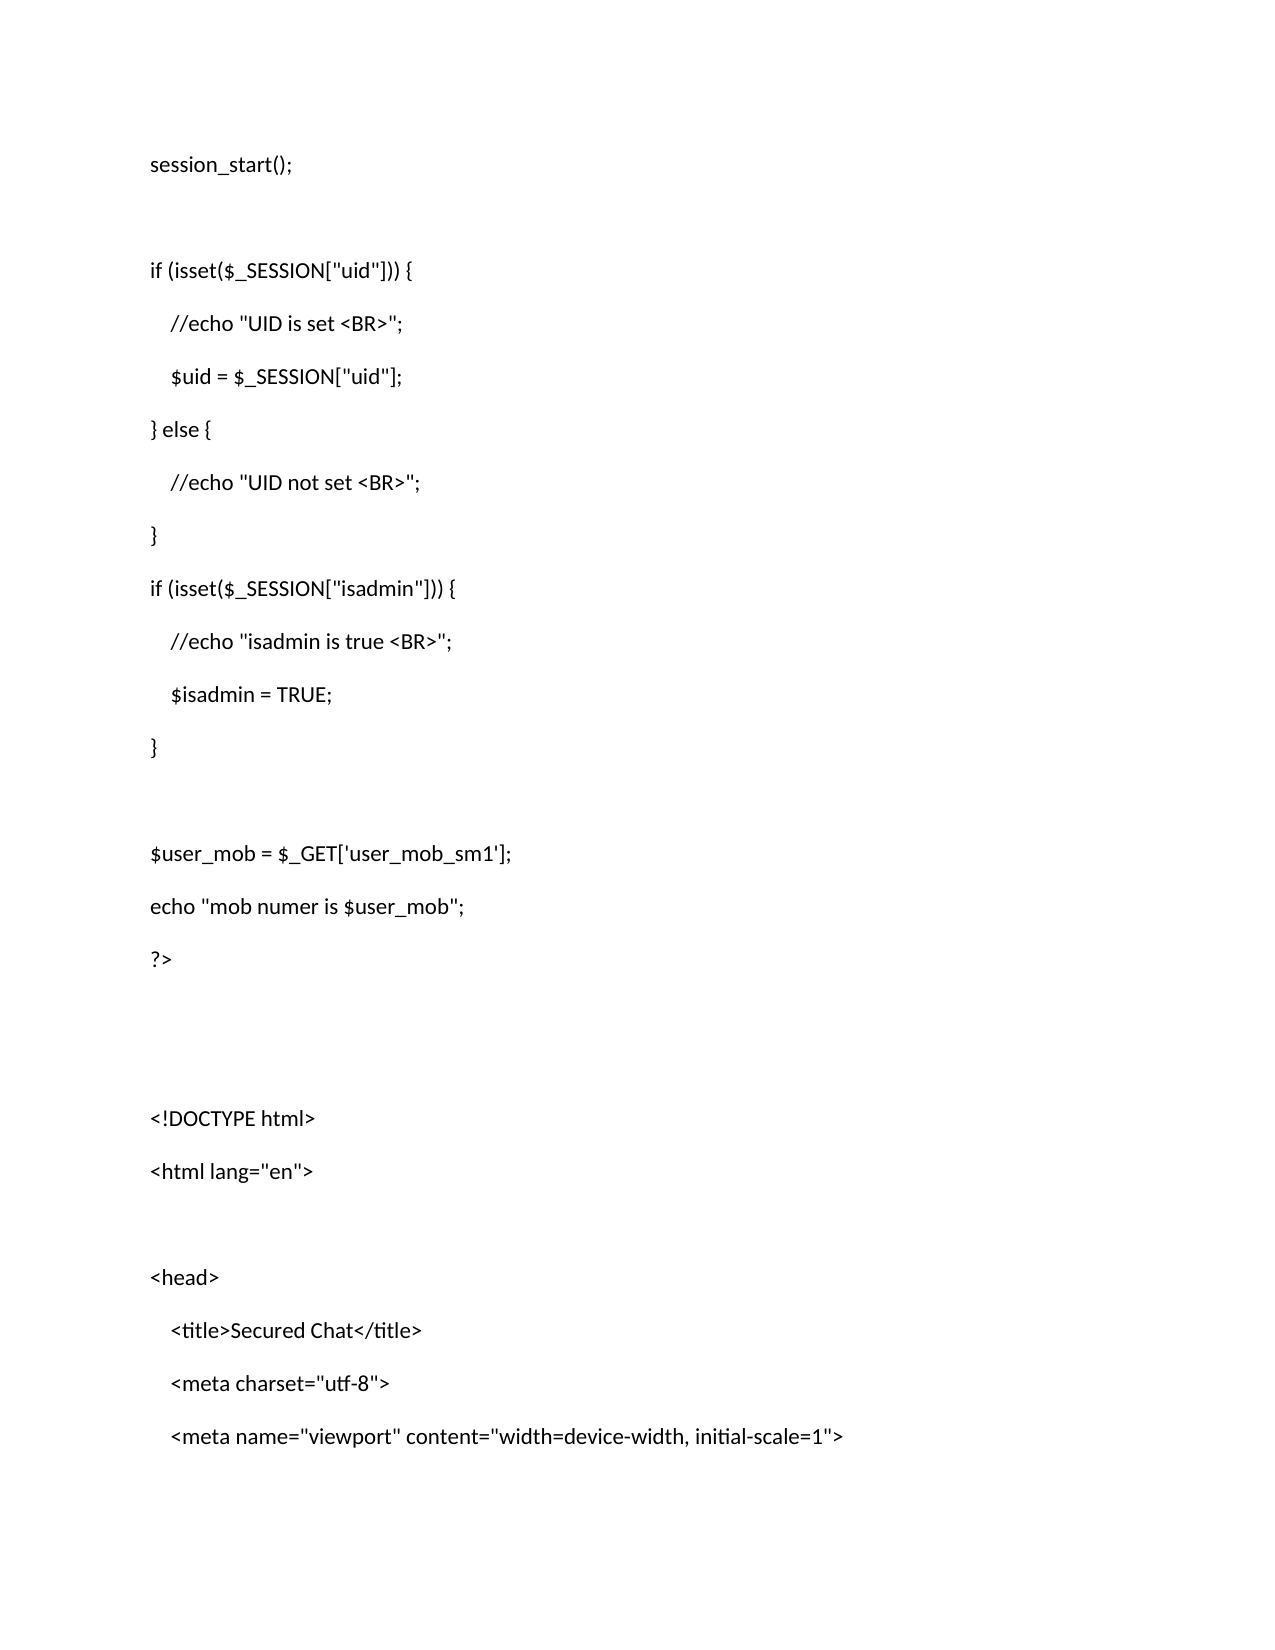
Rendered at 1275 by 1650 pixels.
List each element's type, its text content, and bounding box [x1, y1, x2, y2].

text } else { [150, 415, 1125, 443]
text $isadmin = TRUE; [150, 680, 1125, 708]
text $user_mob = $_GET['user_mob_sm1']; [150, 839, 1125, 867]
text //echo "isadmin is true <BR>"; [150, 627, 1125, 655]
text <meta charset="utf-8"> [150, 1369, 1125, 1397]
text <title>Secured Chat</title> [150, 1316, 1125, 1344]
text $uid = $_SESSION["uid"]; [150, 362, 1125, 390]
text if (isset($_SESSION["uid"])) { [150, 256, 1125, 284]
text //echo "UID not set <BR>"; [150, 468, 1125, 496]
text } [150, 733, 1125, 761]
text if (isset($_SESSION["isadmin"])) { [150, 574, 1125, 602]
text echo "mob numer is $user_mob"; [150, 892, 1125, 920]
text ?> [150, 945, 1125, 973]
text <!DOCTYPE html> [150, 1104, 1125, 1132]
text <html lang="en"> [150, 1157, 1125, 1185]
text //echo "UID is set <BR>"; [150, 309, 1125, 337]
text <head> [150, 1263, 1125, 1291]
text <meta name="viewport" content="width=device-width, initial-scale=1"> [150, 1422, 1125, 1451]
text session_start(); [150, 150, 1125, 178]
text } [150, 521, 1125, 549]
